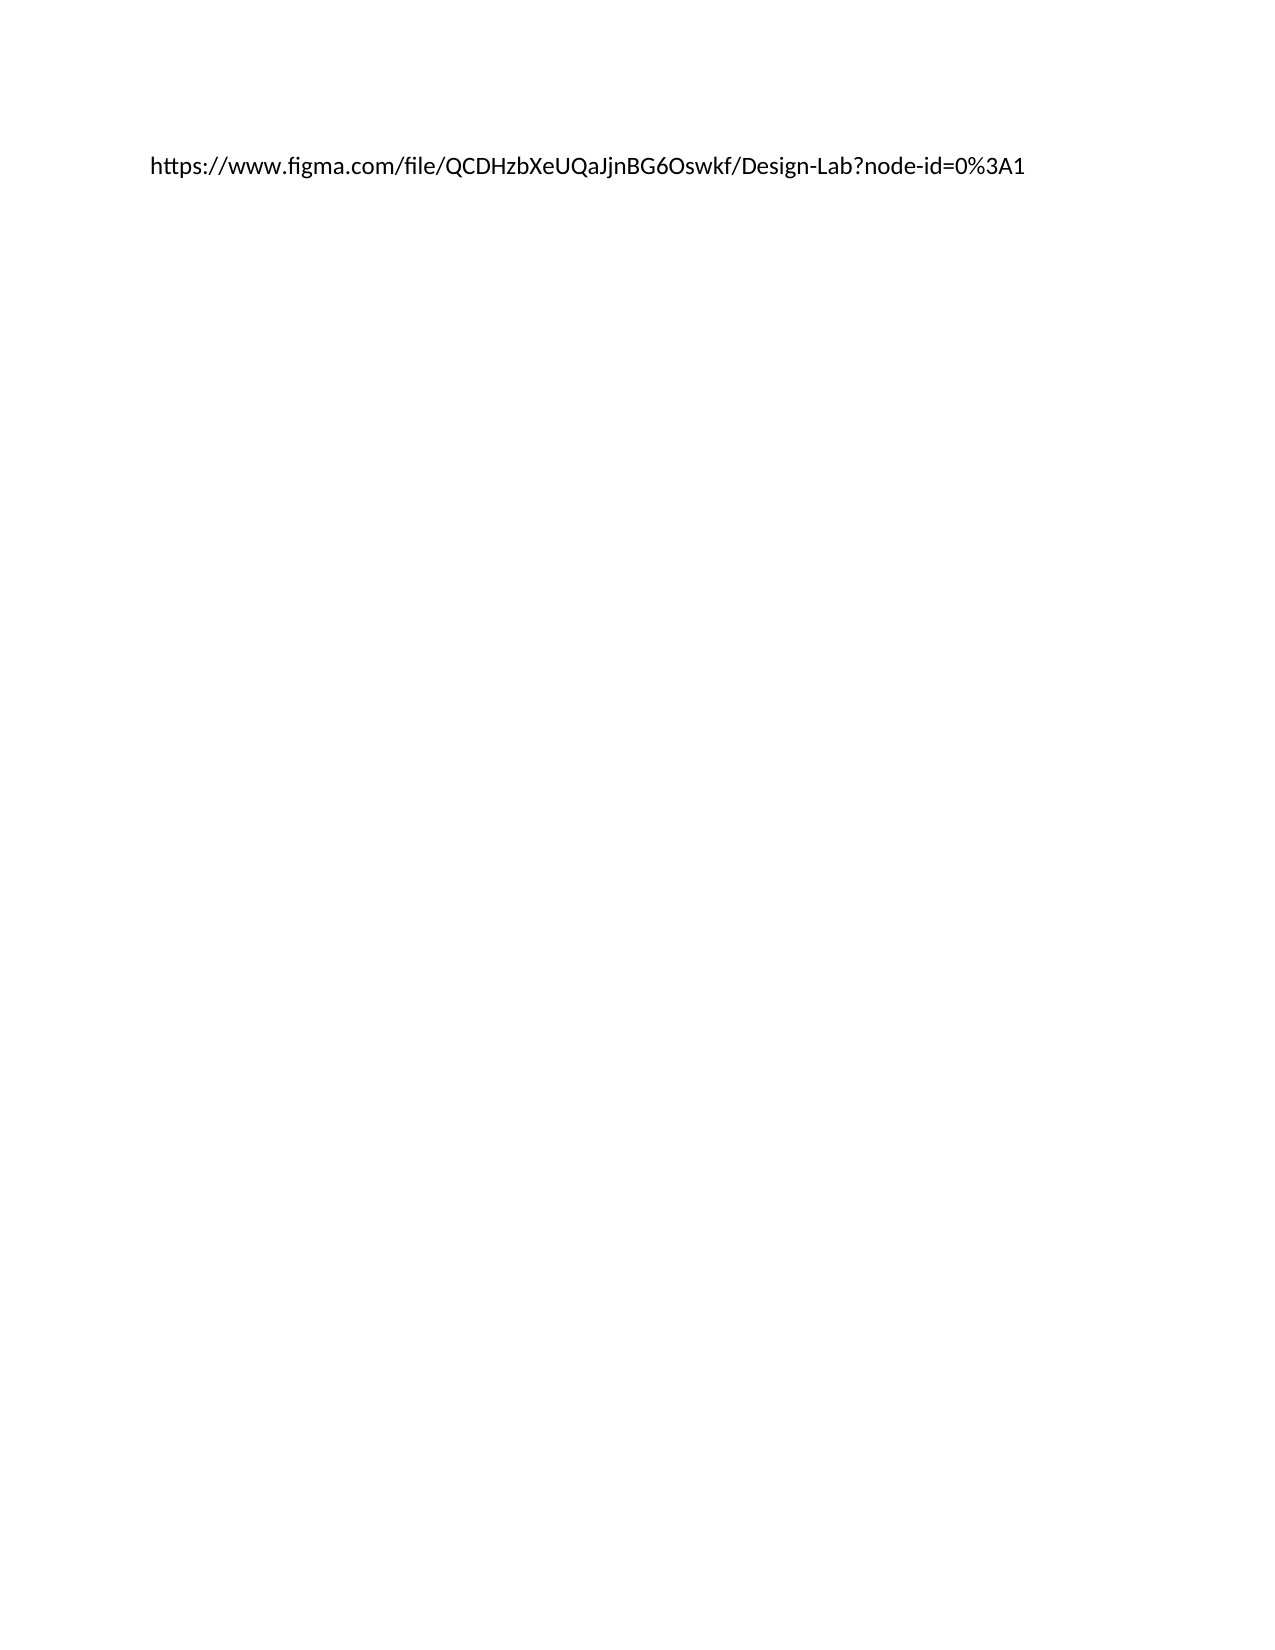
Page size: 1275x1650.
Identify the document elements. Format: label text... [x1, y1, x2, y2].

text https://www.figma.com/file/QCDHzbXeUQaJjnBG6Oswkf/Design-Lab?node-id=0%3A1 [150, 150, 1125, 181]
